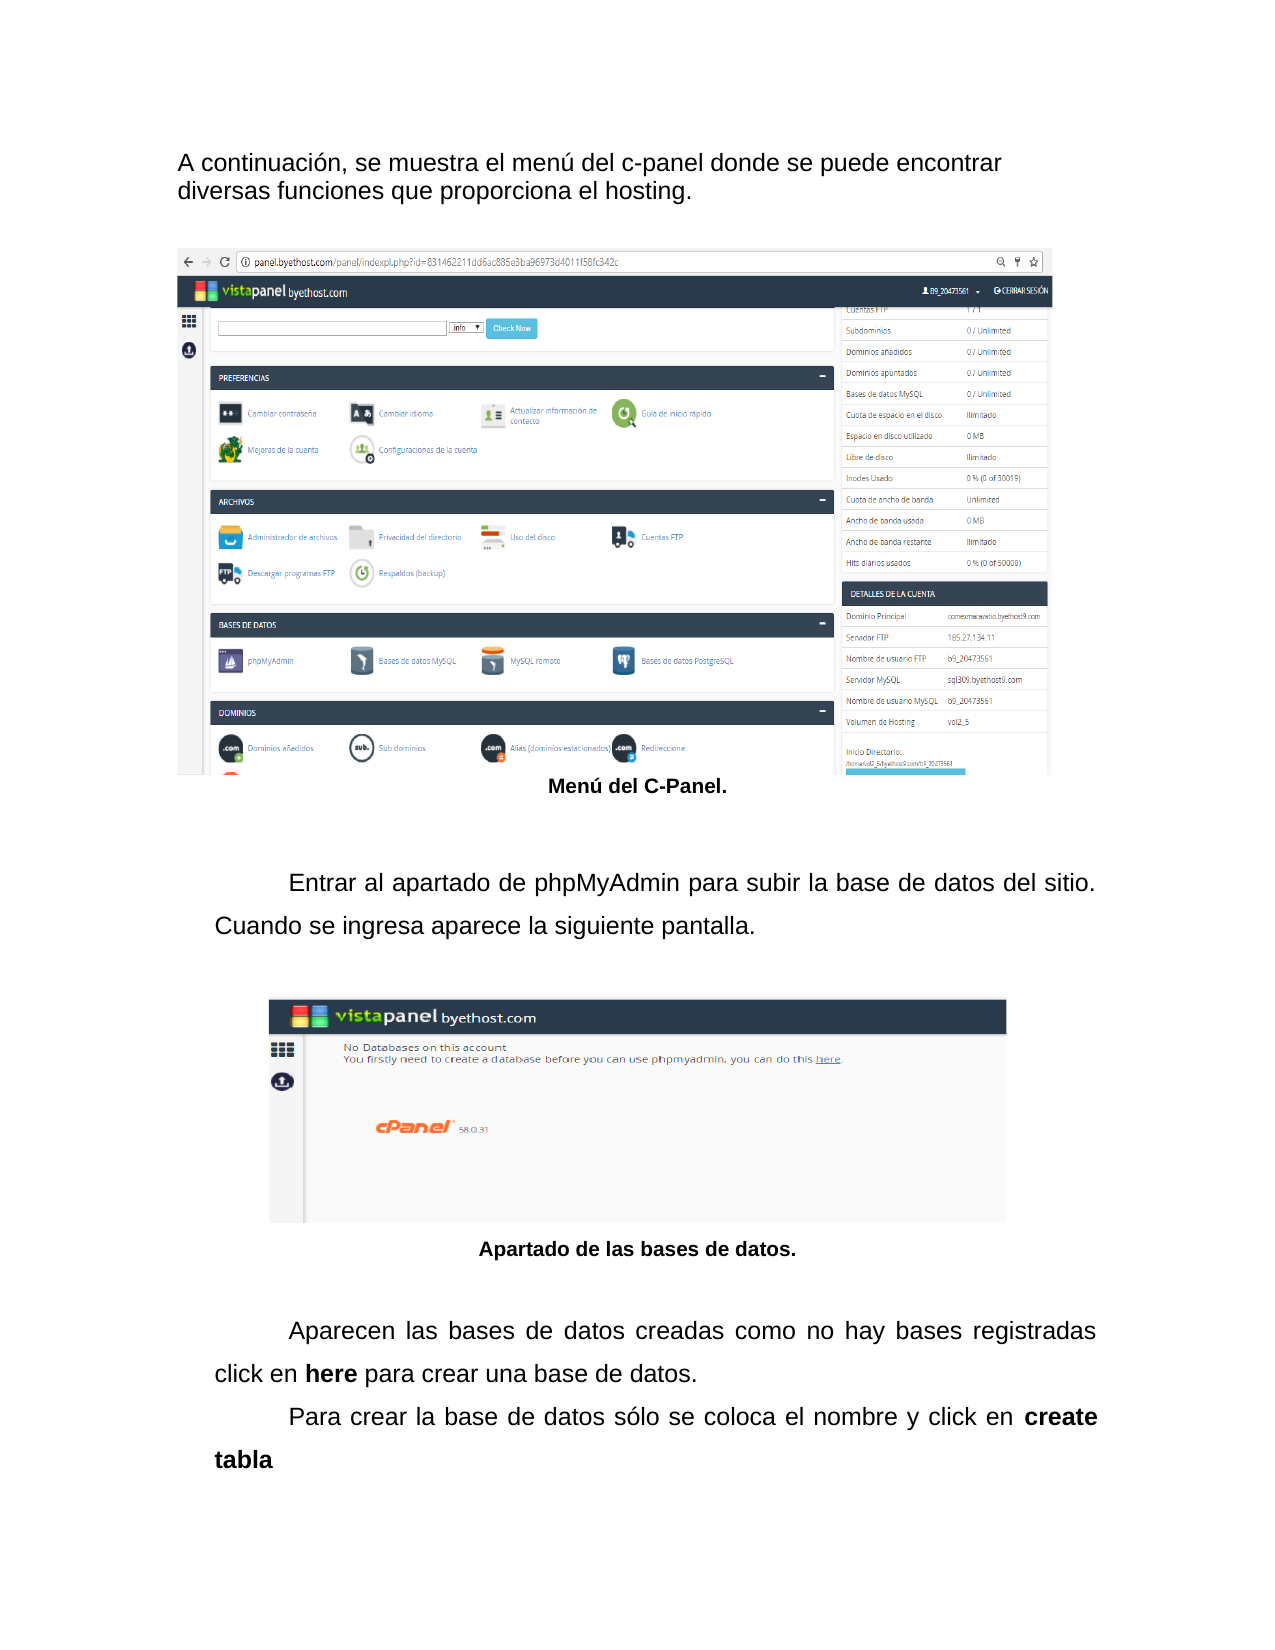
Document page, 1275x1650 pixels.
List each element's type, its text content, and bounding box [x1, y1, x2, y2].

picture [177, 248, 1053, 775]
text Apartado de las bases de datos. [177, 1237, 1098, 1261]
picture [268, 997, 1007, 1223]
text Menú del C-Panel. [177, 774, 1098, 798]
text Entrar al apartado de phpMyAdmin para subir la base de datos del sitio. Cuando se ingresa aparece la siguiente pantalla. [214, 868, 1098, 940]
text Para crear la base de datos sólo se coloca el nombre y click en create tabla [214, 1402, 1098, 1474]
text Aparecen las bases de datos creadas como no hay bases registradas click en here para crear una base de datos. [214, 1316, 1098, 1387]
text A continuación, se muestra el menú del c-panel donde se puede encontrar diversas funciones que proporciona el hosting. [177, 148, 1098, 205]
